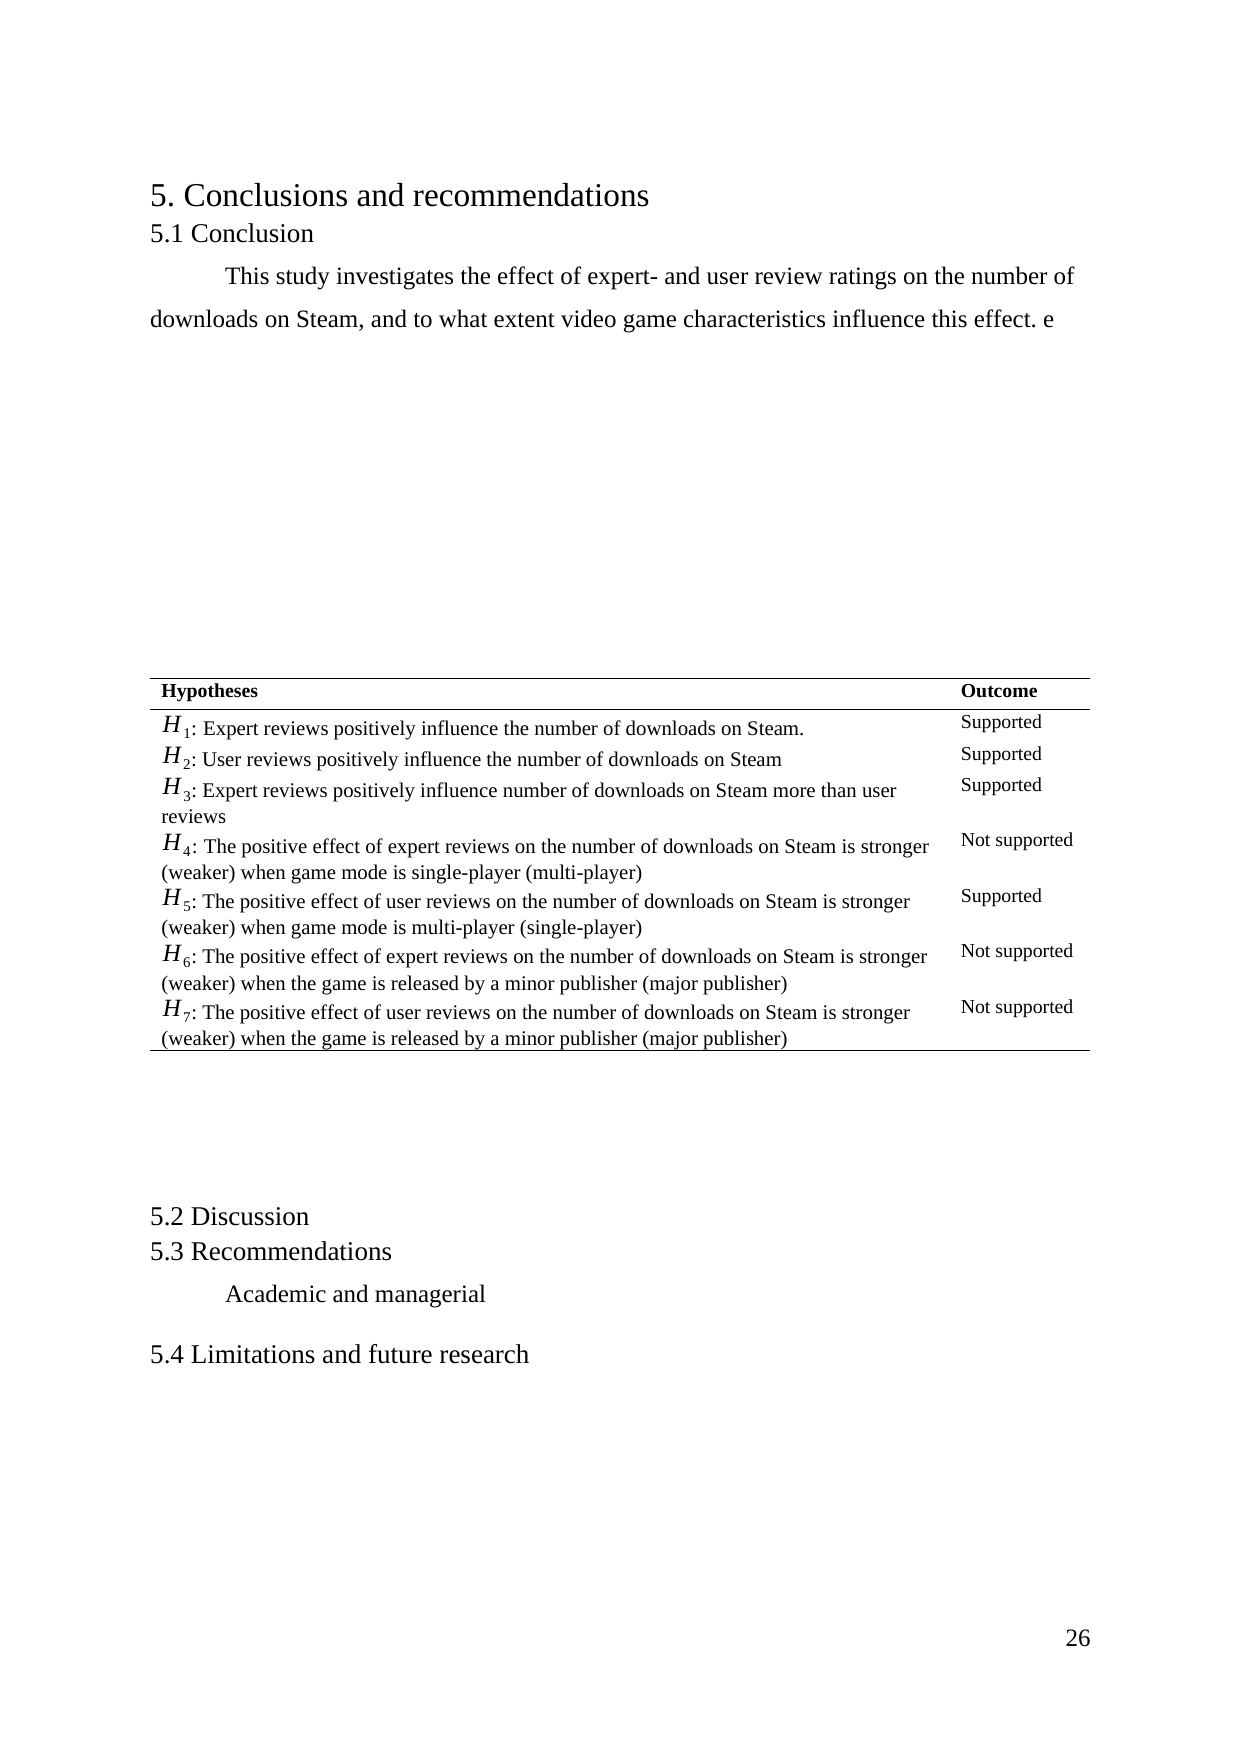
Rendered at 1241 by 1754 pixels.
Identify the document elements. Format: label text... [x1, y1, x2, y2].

text This study investigates the effect of expert- and user review ratings on the number of downloads on Steam, and to what extent video game characteristics influence this effect. e [150, 261, 1090, 333]
table_header Hypotheses [150, 679, 949, 709]
table_header Outcome [949, 679, 1090, 709]
table_cell Not supported [949, 995, 1090, 1050]
text Academic and managerial [150, 1279, 1090, 1308]
subtitle 5.4 Limitations and future research [150, 1339, 1090, 1370]
table_cell : User reviews positively influence the number of downloads on Steam [150, 742, 949, 773]
table_cell : The positive effect of expert reviews on the number of downloads on Steam is stronger (weaker) when game mode is single-player (multi-player) [150, 829, 949, 884]
table_cell : The positive effect of user reviews on the number of downloads on Steam is stronger (weaker) when game mode is multi-player (single-player) [150, 884, 949, 939]
table_cell Supported [949, 884, 1090, 939]
subtitle 5.2 Discussion [150, 1200, 1090, 1231]
table_cell Not supported [949, 829, 1090, 884]
table_cell Supported [949, 773, 1090, 828]
subtitle 5.3 Recommendations [150, 1235, 1090, 1266]
table_cell Supported [949, 742, 1090, 773]
table_cell Supported [949, 710, 1090, 742]
table_cell Not supported [949, 939, 1090, 995]
table_cell : Expert reviews positively influence number of downloads on Steam more than user reviews [150, 773, 949, 828]
subtitle 5.1 Conclusion [150, 217, 1090, 249]
subtitle 5. Conclusions and recommendations [150, 175, 1090, 213]
table_cell : The positive effect of expert reviews on the number of downloads on Steam is stronger (weaker) when the game is released by a minor publisher (major publisher) [150, 939, 949, 995]
table_cell : The positive effect of user reviews on the number of downloads on Steam is stronger (weaker) when the game is released by a minor publisher (major publisher) [150, 995, 949, 1050]
table_cell : Expert reviews positively influence the number of downloads on Steam. [150, 710, 949, 742]
